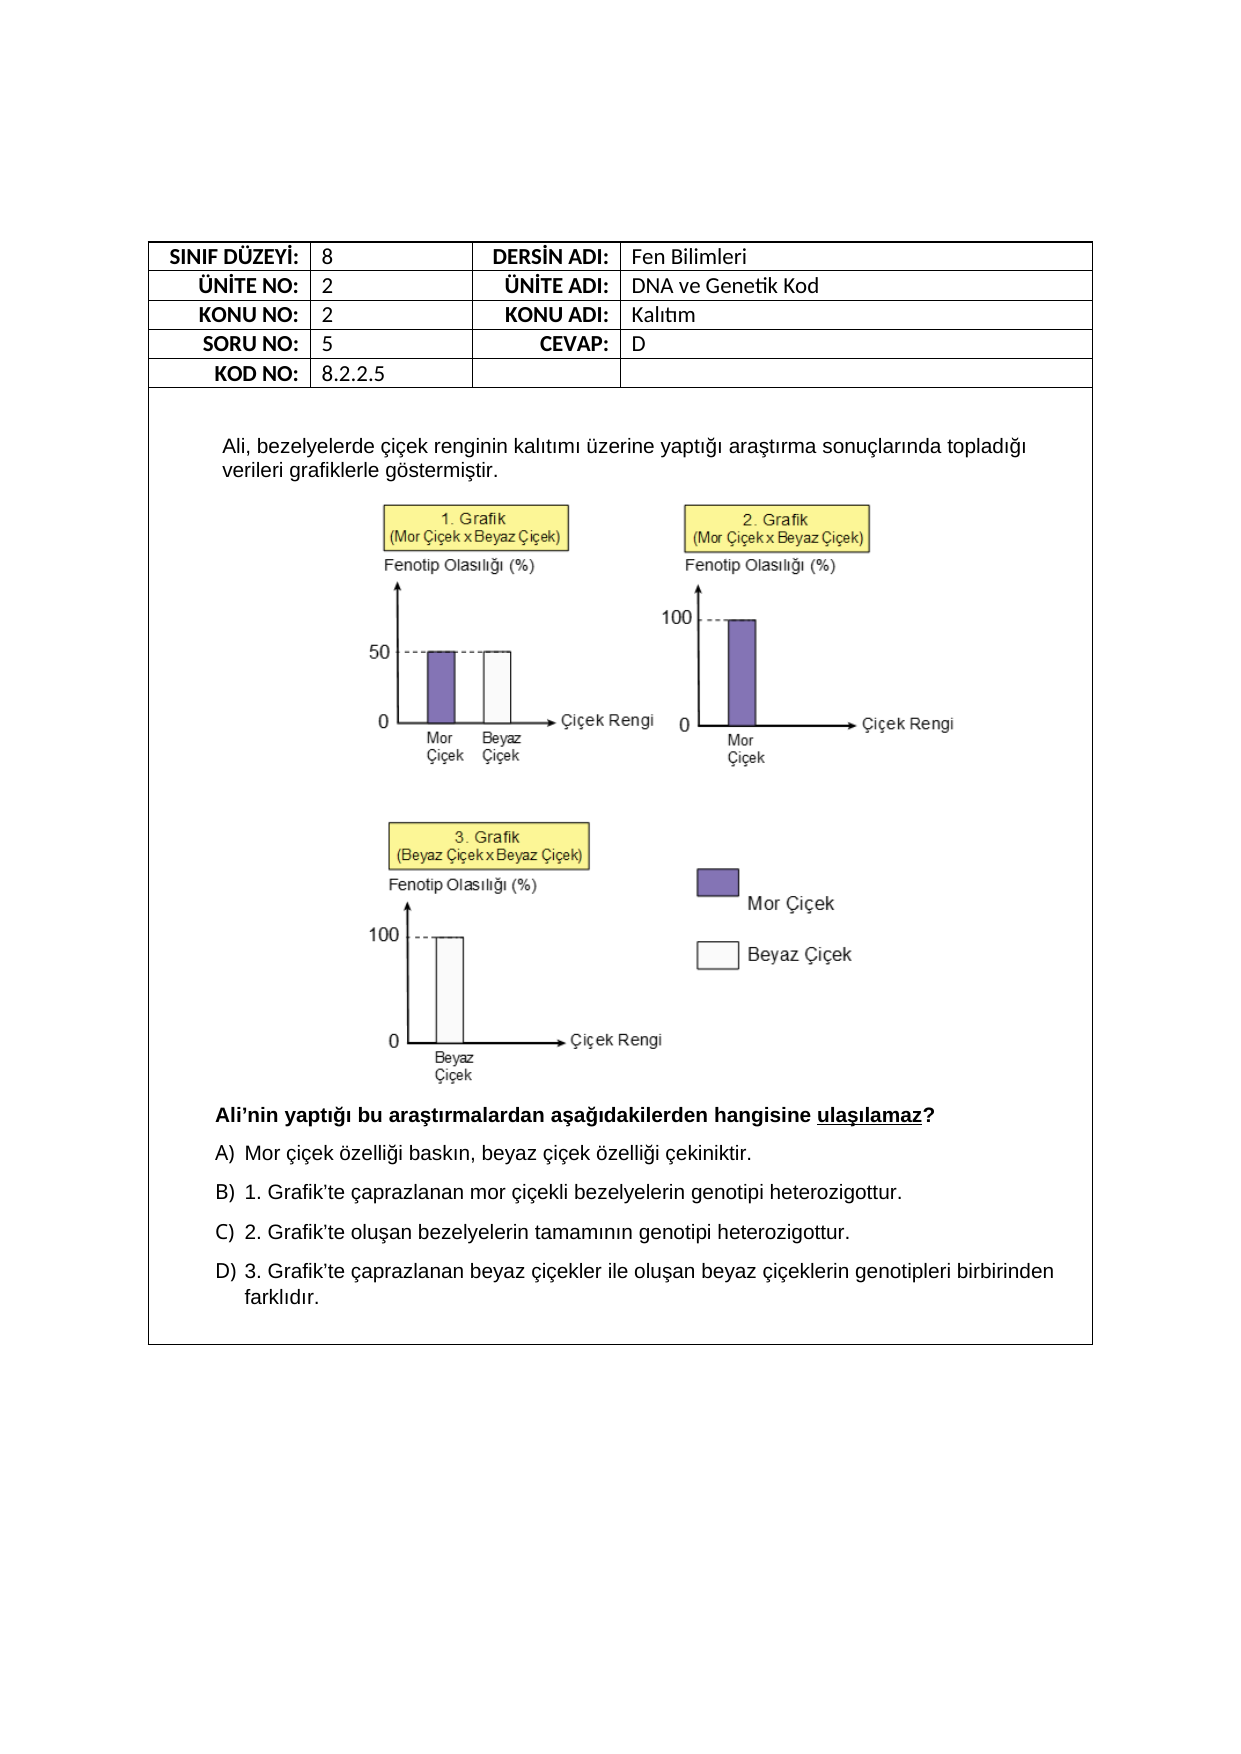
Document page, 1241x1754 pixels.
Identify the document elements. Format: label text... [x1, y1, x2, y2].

table_cell ÜNİTE NO: [149, 271, 310, 299]
table_cell ÜNİTE ADI: [473, 271, 620, 299]
table_cell 2 [311, 271, 472, 299]
table_cell KOD NO: [149, 359, 310, 387]
table_cell KONU NO: [149, 301, 310, 328]
table_cell [621, 359, 1092, 387]
table_cell 2 [311, 301, 472, 328]
table_cell KONU ADI: [473, 301, 620, 328]
table_cell Kalıtım [621, 301, 1092, 328]
table_header 8 [311, 243, 472, 270]
table_cell DNA ve Genetik Kod [621, 271, 1092, 299]
table_cell [473, 359, 620, 387]
table_header SINIF DÜZEYİ: [149, 243, 310, 270]
table_header Fen Bilimleri [621, 243, 1092, 270]
table_cell SORU NO: [149, 330, 310, 358]
table_cell D [621, 330, 1092, 358]
picture [362, 493, 964, 1093]
table_header DERSİN ADI: [473, 243, 620, 270]
table_cell 5 [311, 330, 472, 358]
table_cell 8.2.2.5 [311, 359, 472, 387]
table_cell Ali, bezelyelerde çiçek renginin kalıtımı üzerine yaptığı araştırma sonuçlarında topladığı verileri grafiklerle göstermiştir. Ali’nin yaptığı bu araştırmalardan aşağıdakilerden hangisine ulaşılamaz? Mor çiçek özelliği baskın, beyaz çiçek özelliği çekiniktir. 1. Grafik’te çaprazlanan mor çiçekli bezelyelerin genotipi heterozigottur. 2. Grafik’te oluşan bezelyelerin tamamının genotipi heterozigottur. 3. Grafik’te çaprazlanan beyaz çiçekler ile oluşan beyaz çiçeklerin genotipleri birbirinden farklıdır. [149, 388, 1092, 1344]
table_cell CEVAP: [473, 330, 620, 358]
